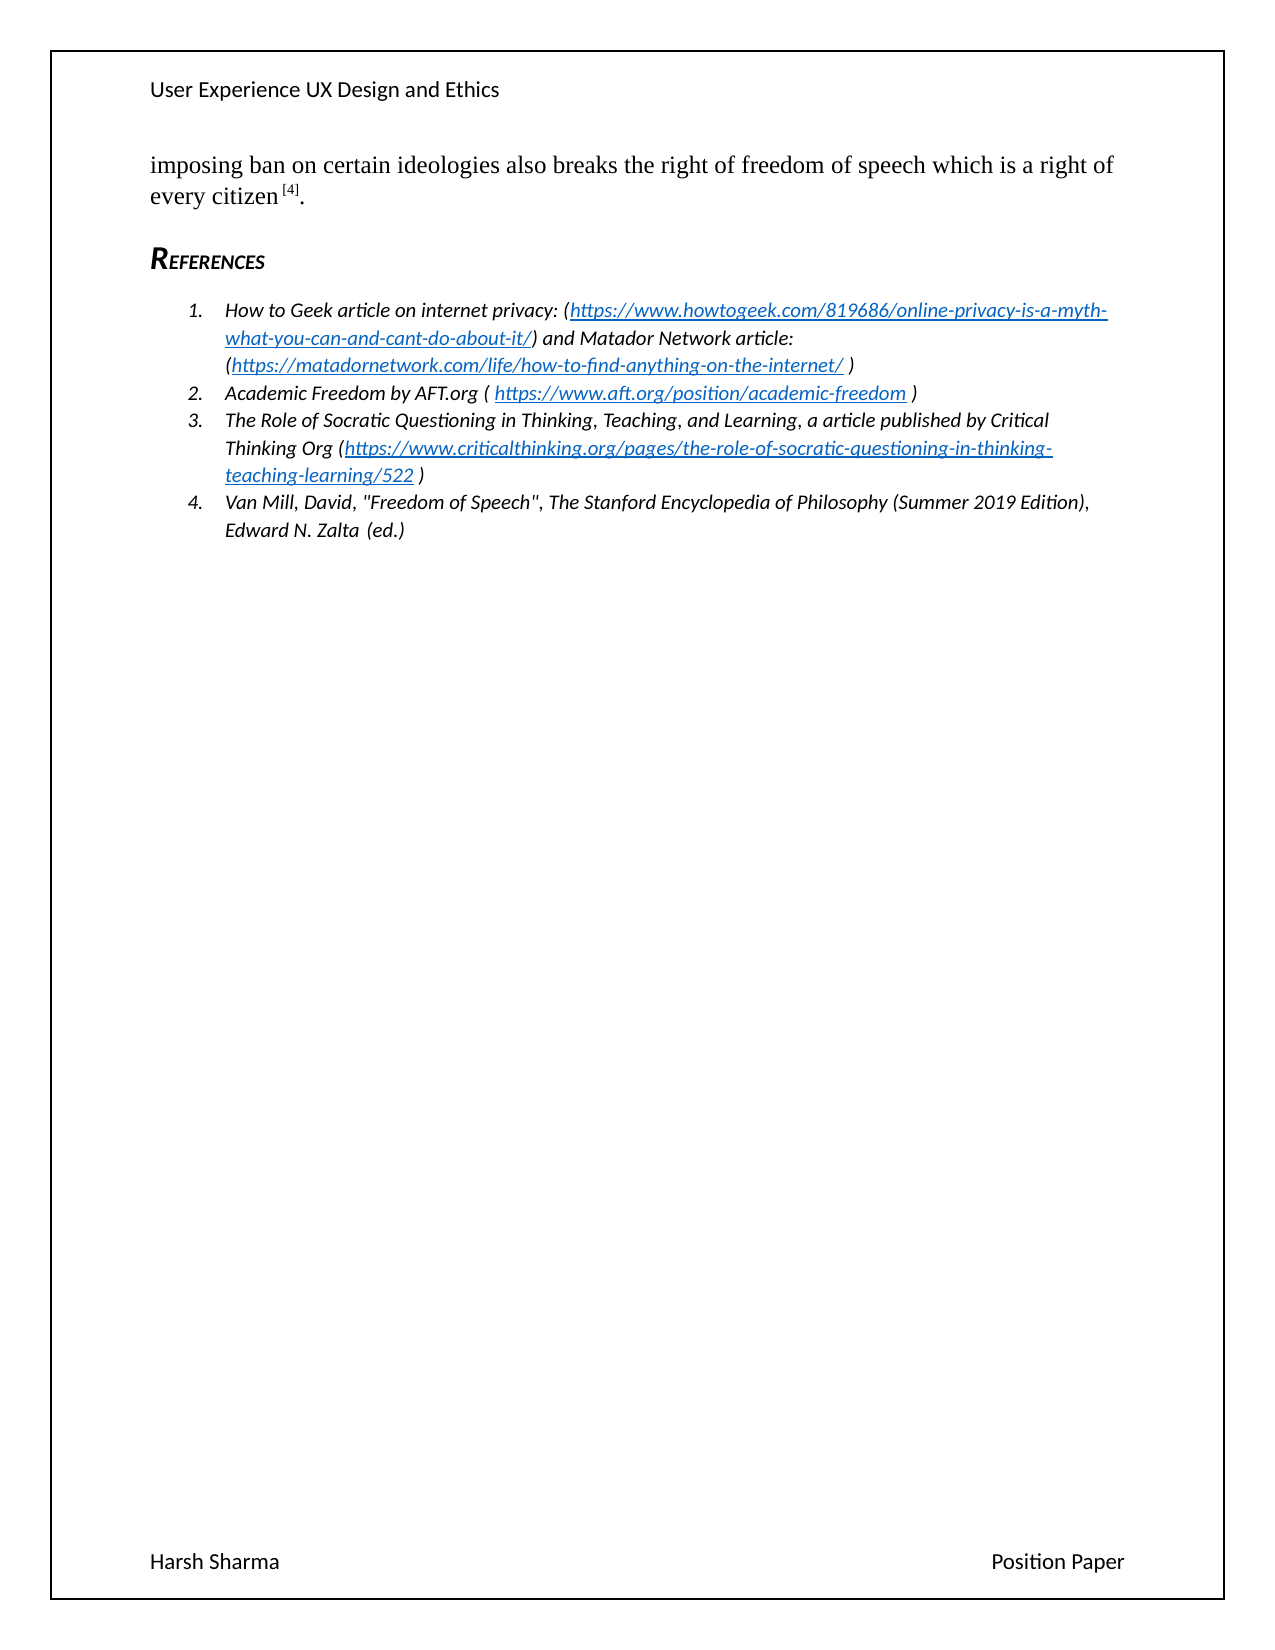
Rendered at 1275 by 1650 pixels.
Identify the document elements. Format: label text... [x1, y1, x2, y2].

list How to Geek article on internet privacy: (https://www.howtogeek.com/819686/online-privacy-is-a-myth-what-you-can-and-cant-do-about-it/) and Matador Network article: (https://matadornetwork.com/life/how-to-find-anything-on-the-internet/ ) [187, 298, 1125, 378]
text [150, 150, 1125, 210]
list The Role of Socratic Questioning in Thinking, Teaching, and Learning, a article published by Critical Thinking Org (https://www.criticalthinking.org/pages/the-role-of-socratic-questioning-in-thinking-teaching-learning/522 ) [187, 407, 1125, 487]
list Van Mill, David, "Freedom of Speech", The Stanford Encyclopedia of Philosophy (Summer 2019 Edition), Edward N. Zalta (ed.) [187, 489, 1125, 542]
text REFERENCES [150, 237, 1125, 278]
list Academic Freedom by AFT.org ( https://www.aft.org/position/academic-freedom ) [187, 380, 1125, 405]
